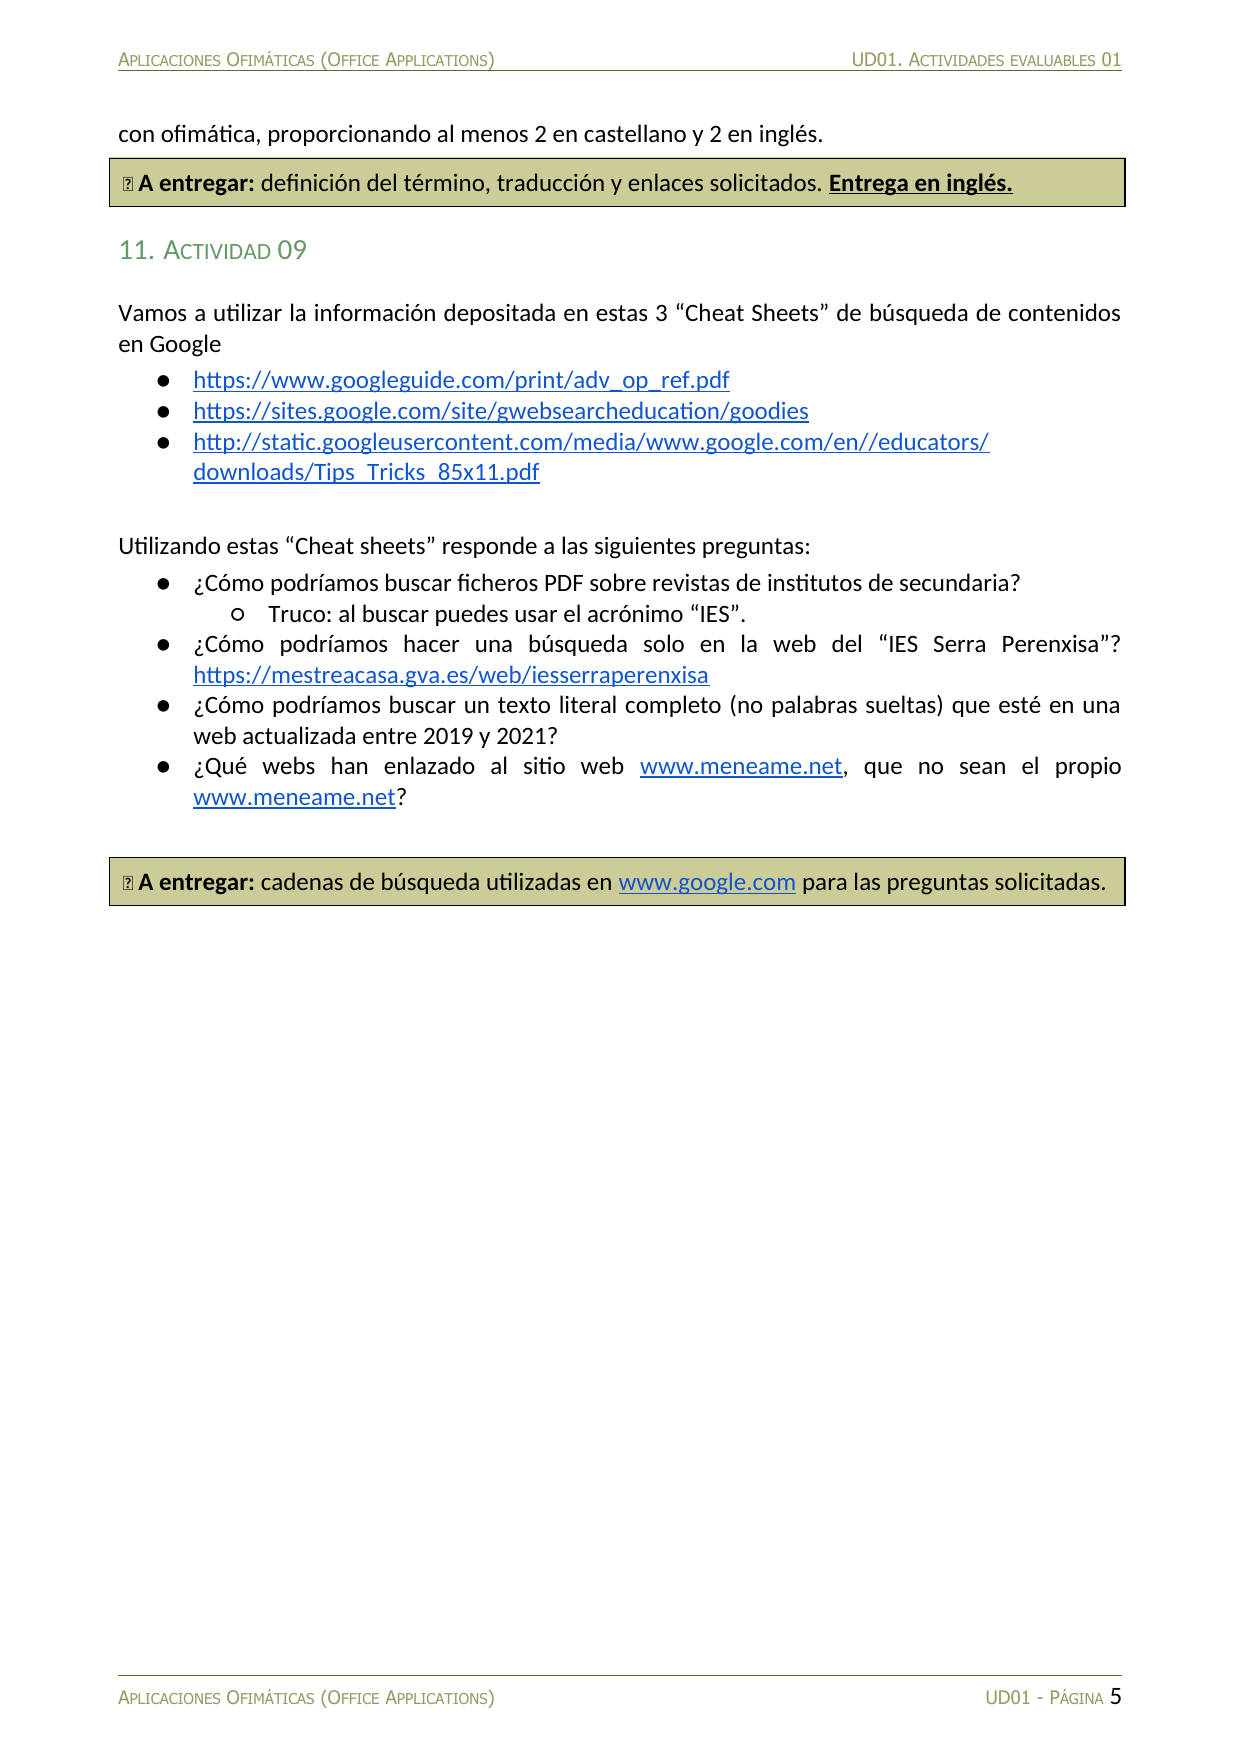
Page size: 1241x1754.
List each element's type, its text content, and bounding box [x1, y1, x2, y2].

text 📕 A entregar: cadenas de búsqueda utilizadas en www.google.com para las preguntas solicitadas. [110, 858, 1124, 905]
list Truco: al buscar puedes usar el acrónimo “IES”. [231, 598, 1122, 628]
list ¿Cómo podríamos hacer una búsqueda solo en la web del “IES Serra Perenxisa”? https://mestreacasa.gva.es/web/iesserraperenxisa [156, 628, 1122, 689]
list https://sites.google.com/site/gwebsearcheducation/goodies [156, 395, 1122, 426]
list http://static.googleusercontent.com/media/www.google.com/en//educators/downloads/Tips_Tricks_85x11.pdf [156, 426, 1122, 487]
text Utilizando estas “Cheat sheets” responde a las siguientes preguntas: [118, 530, 1122, 561]
list https://www.googleguide.com/print/adv_op_ref.pdf [156, 365, 1122, 395]
list ¿Cómo podríamos buscar ficheros PDF sobre revistas de institutos de secundaria? [156, 567, 1122, 598]
subtitle Actividad 09 [118, 231, 1122, 267]
list ¿Cómo podríamos buscar un texto literal completo (no palabras sueltas) que esté en una web actualizada entre 2019 y 2021? [156, 689, 1122, 750]
text Vamos a utilizar la información depositada en estas 3 “Cheat Sheets” de búsqueda de contenidos en Google [118, 297, 1122, 358]
list ¿Qué webs han enlazado al sitio web www.meneame.net, que no sean el propio www.meneame.net? [156, 750, 1122, 811]
text 📕 A entregar: definición del término, traducción y enlaces solicitados. Entrega en inglés. [110, 159, 1124, 206]
